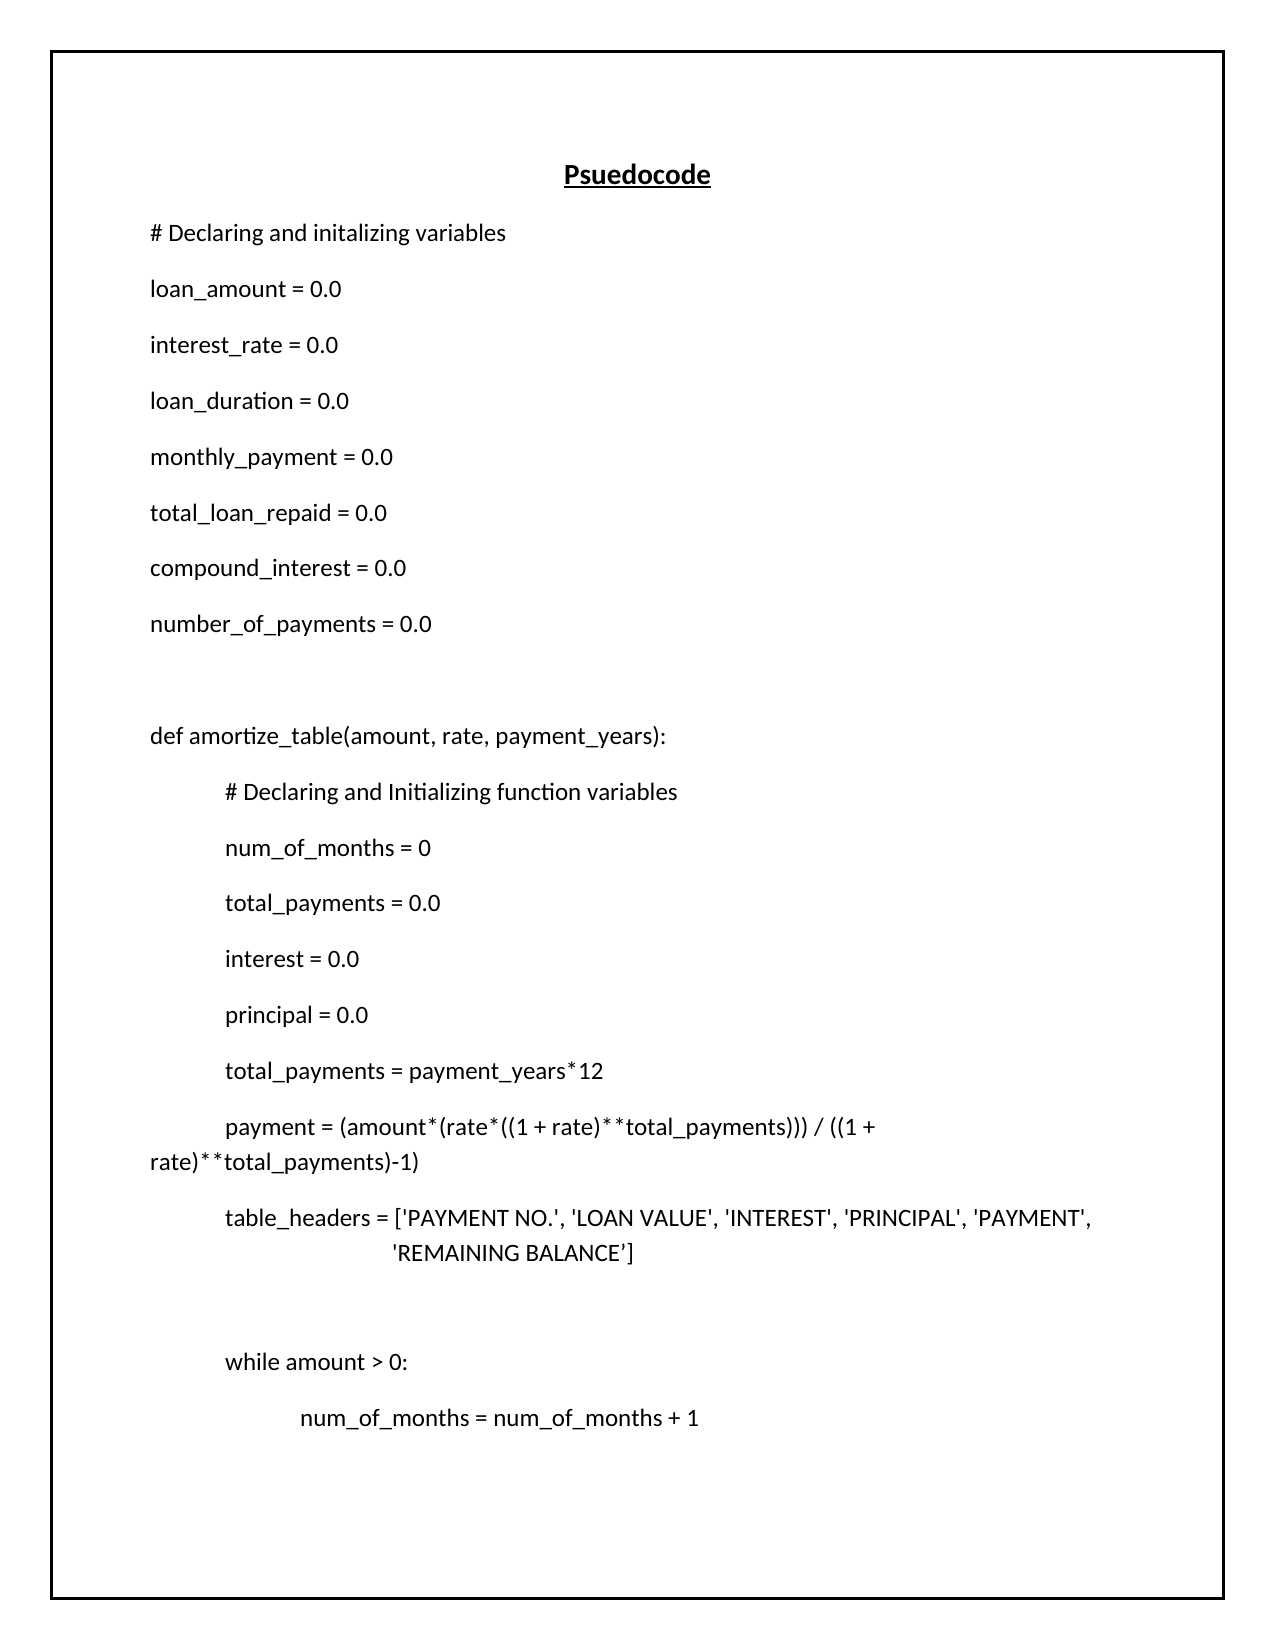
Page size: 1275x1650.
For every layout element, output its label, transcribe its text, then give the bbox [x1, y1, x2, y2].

text num_of_months = 0 [150, 832, 1125, 862]
text # Declaring and Initializing function variables [150, 776, 1125, 806]
text compound_interest = 0.0 [150, 552, 1125, 583]
text Psuedocode [150, 156, 1125, 191]
text principal = 0.0 [150, 999, 1125, 1030]
text loan_amount = 0.0 [150, 273, 1125, 304]
text total_loan_repaid = 0.0 [150, 497, 1125, 527]
text # Declaring and initalizing variables [150, 217, 1125, 248]
text payment = (amount*(rate*((1 + rate)**total_payments))) / ((1 + rate)**total_payments)-1) [150, 1111, 1125, 1176]
text interest_rate = 0.0 [150, 329, 1125, 360]
text while amount > 0: [150, 1346, 1125, 1376]
text table_headers = ['PAYMENT NO.', 'LOAN VALUE', 'INTEREST', 'PRINCIPAL', 'PAYMENT', 'REMAINING BALANCE’] [150, 1202, 1125, 1267]
text def amortize_table(amount, rate, payment_years): [150, 720, 1125, 751]
text total_payments = 0.0 [150, 887, 1125, 918]
text monthly_payment = 0.0 [150, 441, 1125, 471]
text interest = 0.0 [150, 943, 1125, 974]
text number_of_payments = 0.0 [150, 608, 1125, 639]
text total_payments = payment_years*12 [150, 1055, 1125, 1086]
text loan_duration = 0.0 [150, 385, 1125, 416]
text num_of_months = num_of_months + 1 [150, 1402, 1125, 1432]
